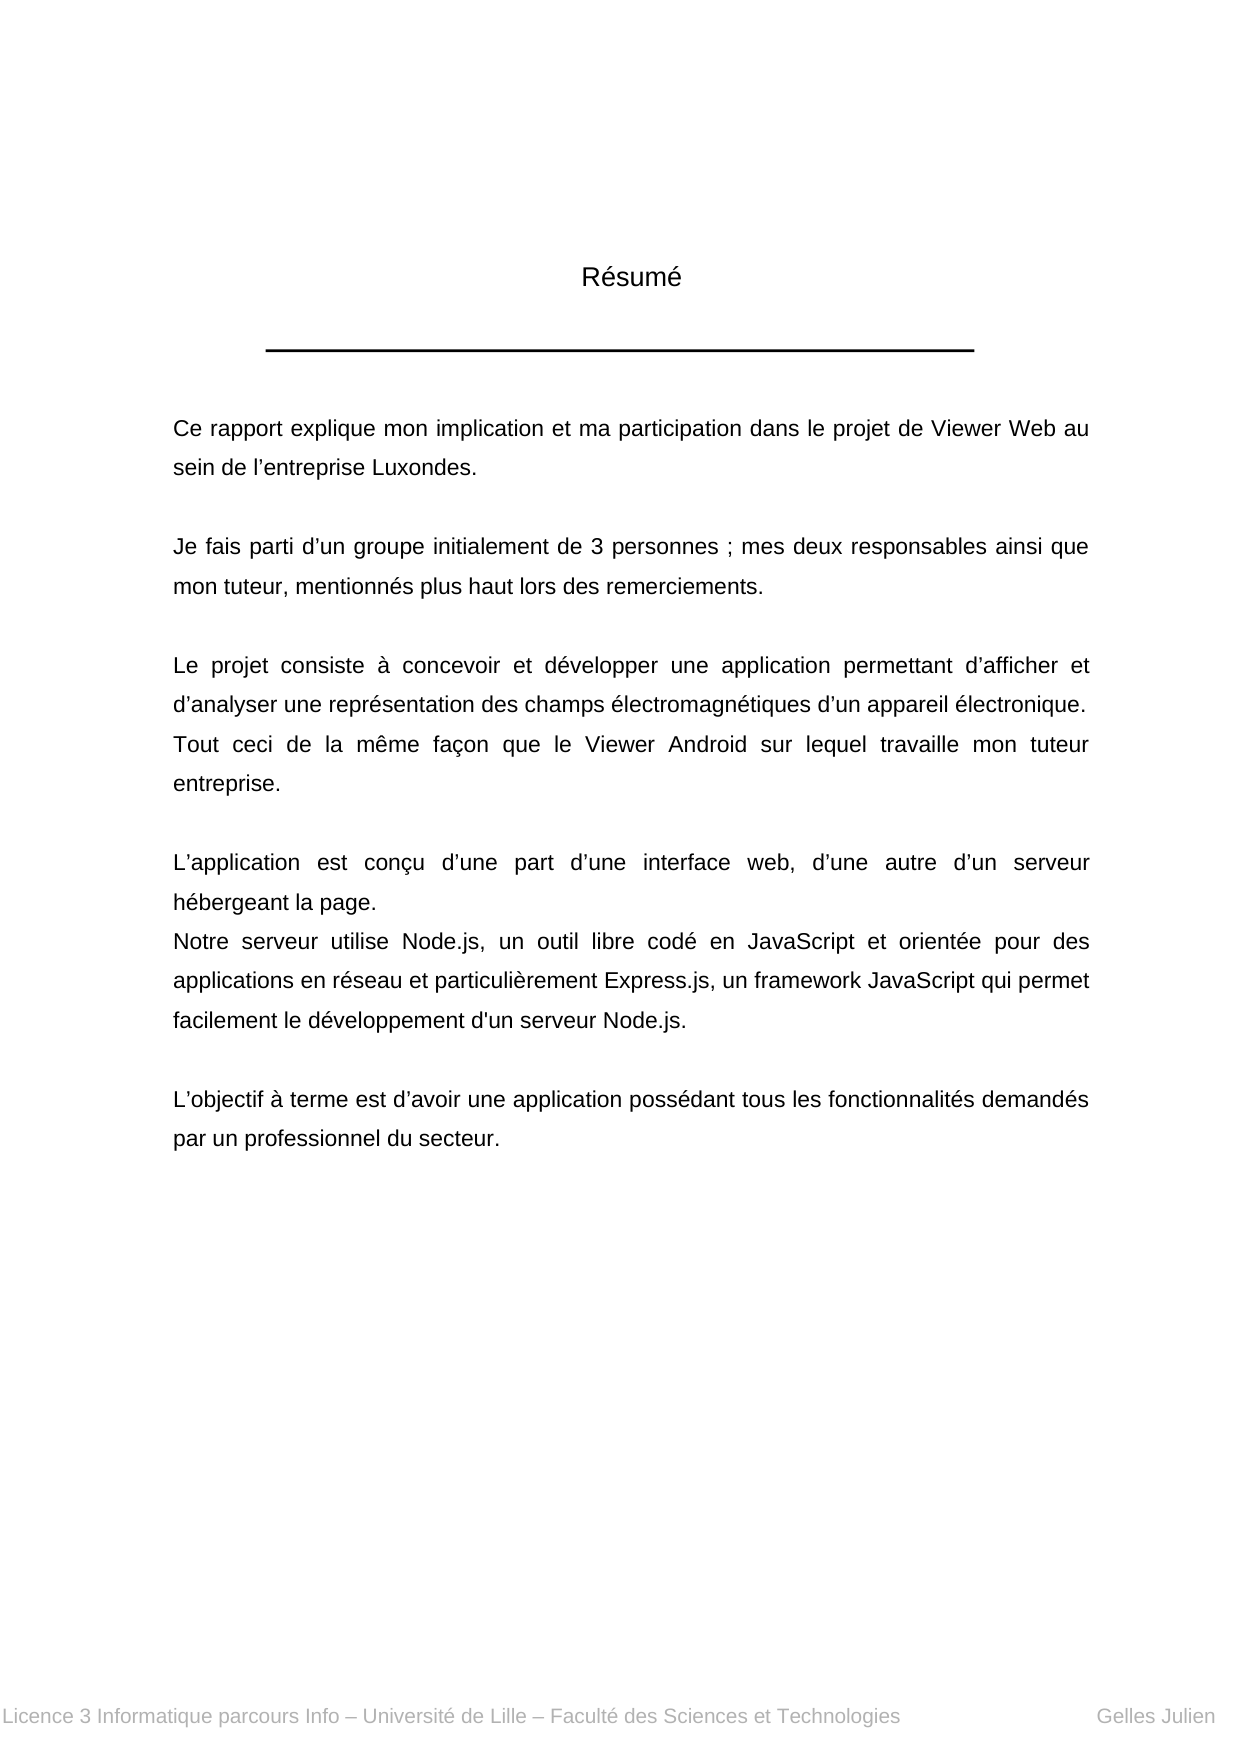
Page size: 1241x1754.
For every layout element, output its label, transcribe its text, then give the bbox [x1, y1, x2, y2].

text L’application est conçu d’une part d’une interface web, d’une autre d’un serveur hébergeant la page. [173, 849, 1090, 915]
text L’objectif à terme est d’avoir une application possédant tous les fonctionnalités demandés par un professionnel du secteur. [173, 1086, 1090, 1152]
text Ce rapport explique mon implication et ma participation dans le projet de Viewer Web au sein de l’entreprise Luxondes. [173, 415, 1090, 481]
text Résumé [173, 261, 1090, 292]
text Je fais parti d’un groupe initialement de 3 personnes ; mes deux responsables ainsi que mon tuteur, mentionnés plus haut lors des remerciements. [173, 533, 1090, 599]
text Tout ceci de la même façon que le Viewer Android sur lequel travaille mon tuteur entreprise. [173, 731, 1090, 796]
text Le projet consiste à concevoir et développer une application permettant d’afficher et d’analyser une représentation des champs électromagnétiques d’un appareil électronique. [173, 652, 1090, 717]
text Notre serveur utilise Node.js, un outil libre codé en JavaScript et orientée pour des applications en réseau et particulièrement Express.js, un framework JavaScript qui permet facilement le développement d'un serveur Node.js. [173, 928, 1090, 1033]
